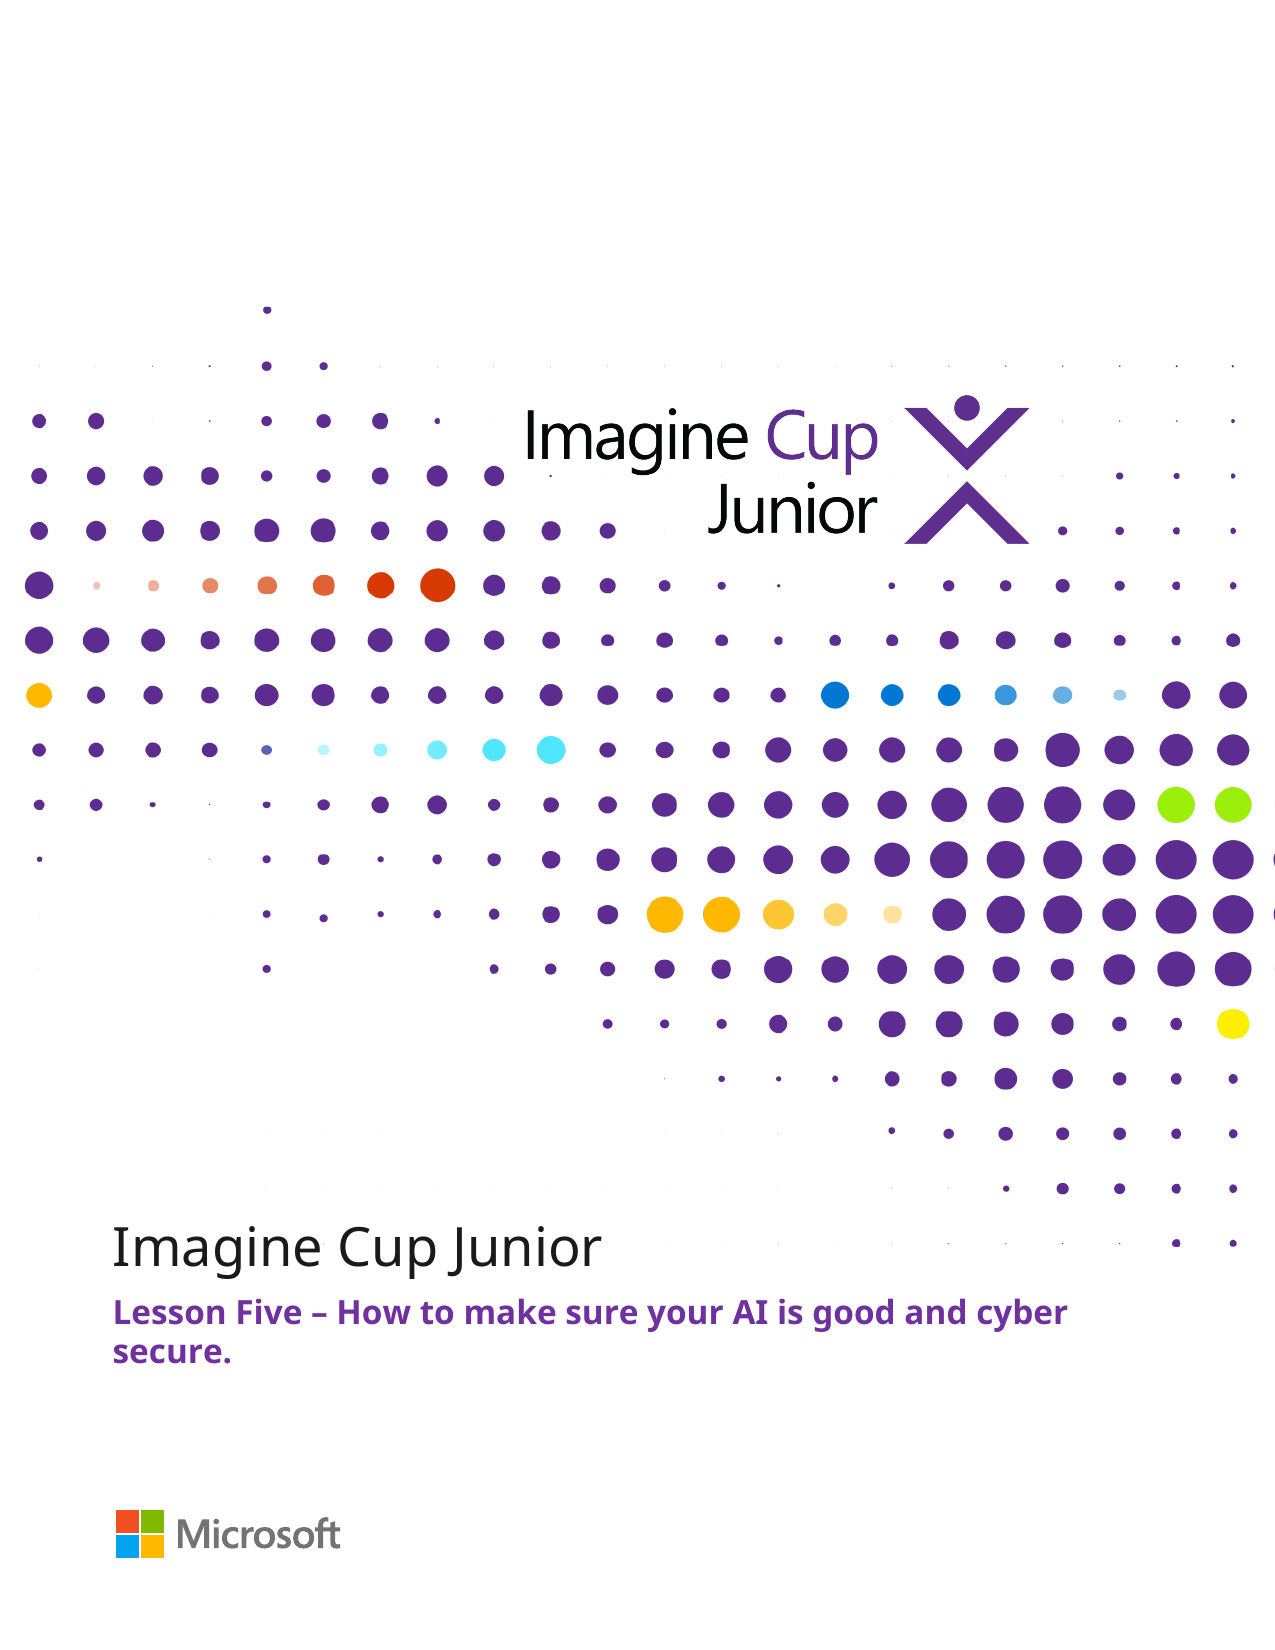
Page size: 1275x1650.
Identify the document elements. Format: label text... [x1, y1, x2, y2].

title Imagine Cup Junior [112, 1217, 1162, 1279]
picture [0, 176, 1275, 1377]
text Lesson Five – How to make sure your AI is good and cyber secure. [112, 1292, 1162, 1374]
